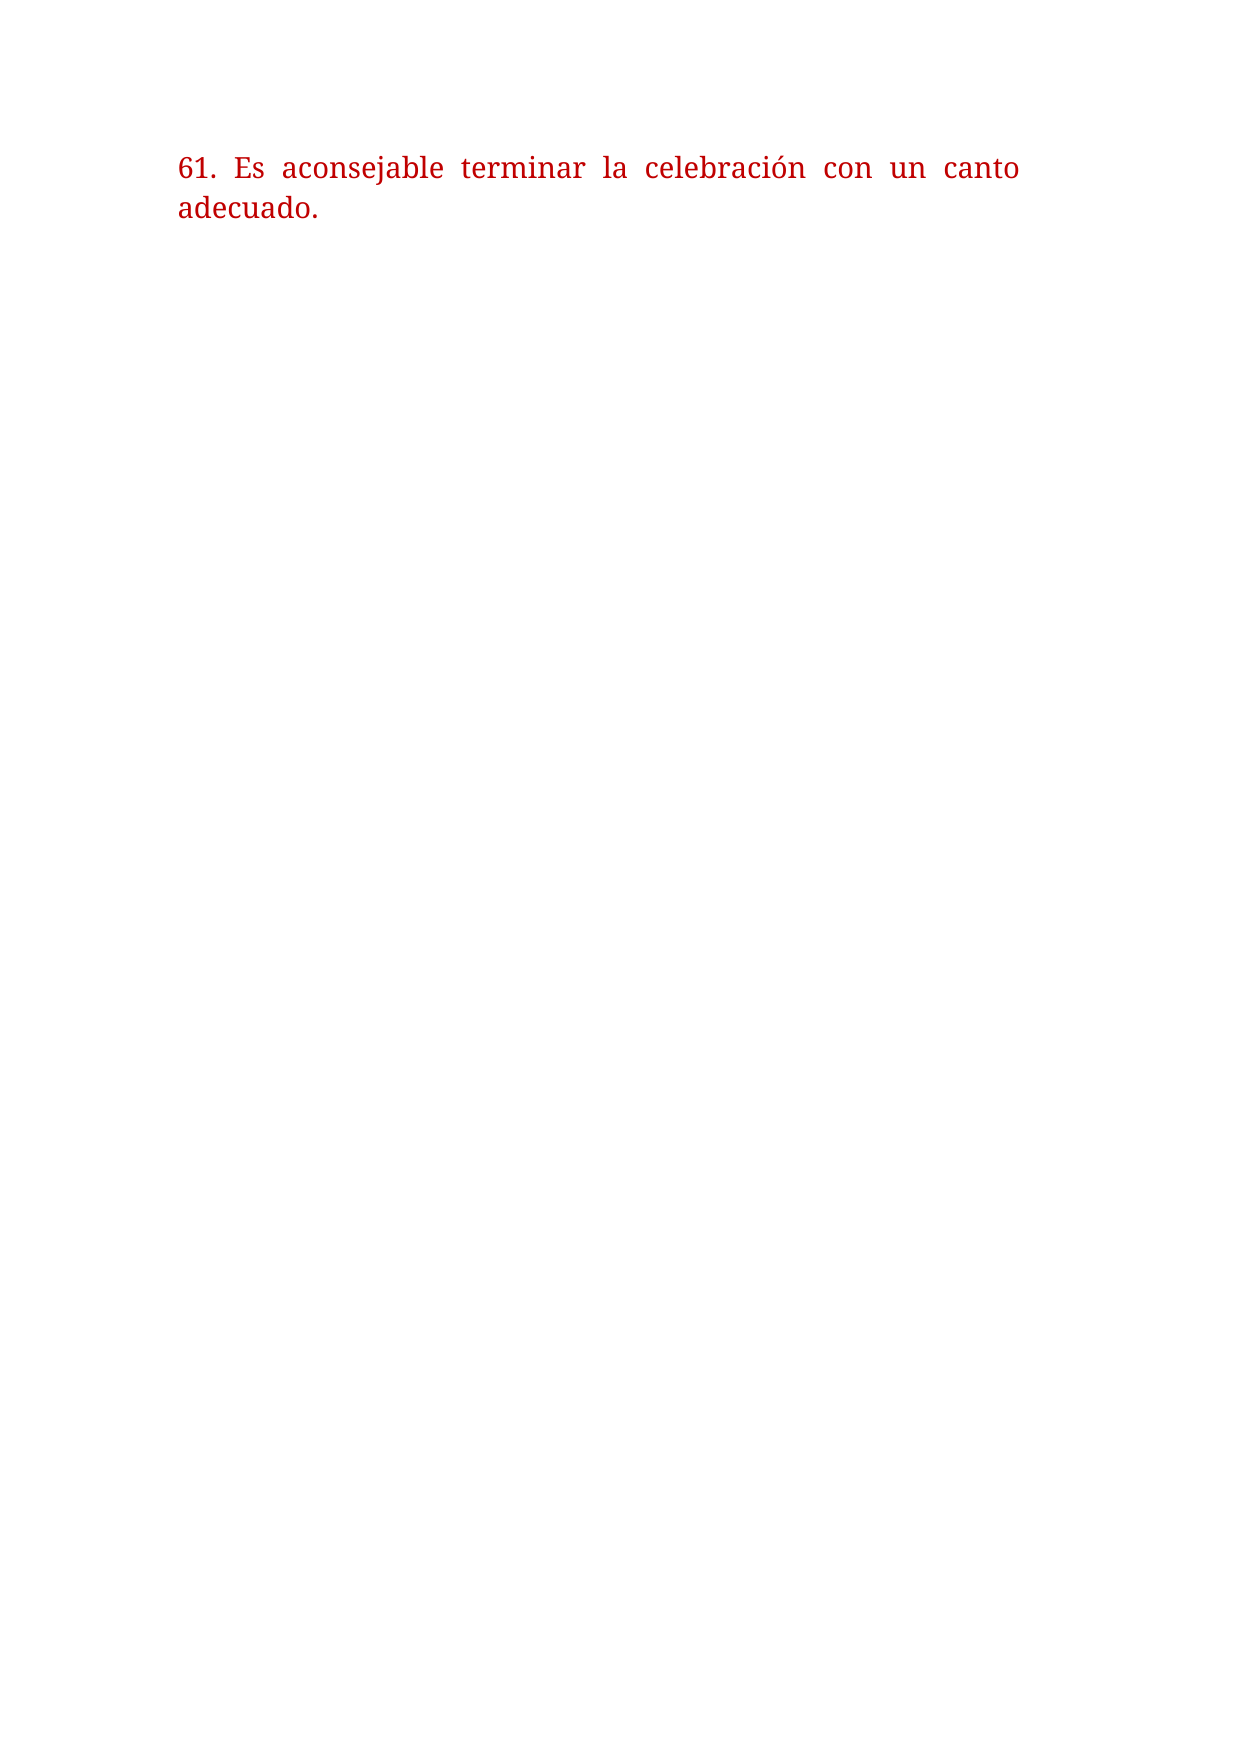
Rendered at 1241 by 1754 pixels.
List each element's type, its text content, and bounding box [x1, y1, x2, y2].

text 61. Es aconsejable terminar la celebración con un canto adecuado. [177, 148, 1021, 227]
